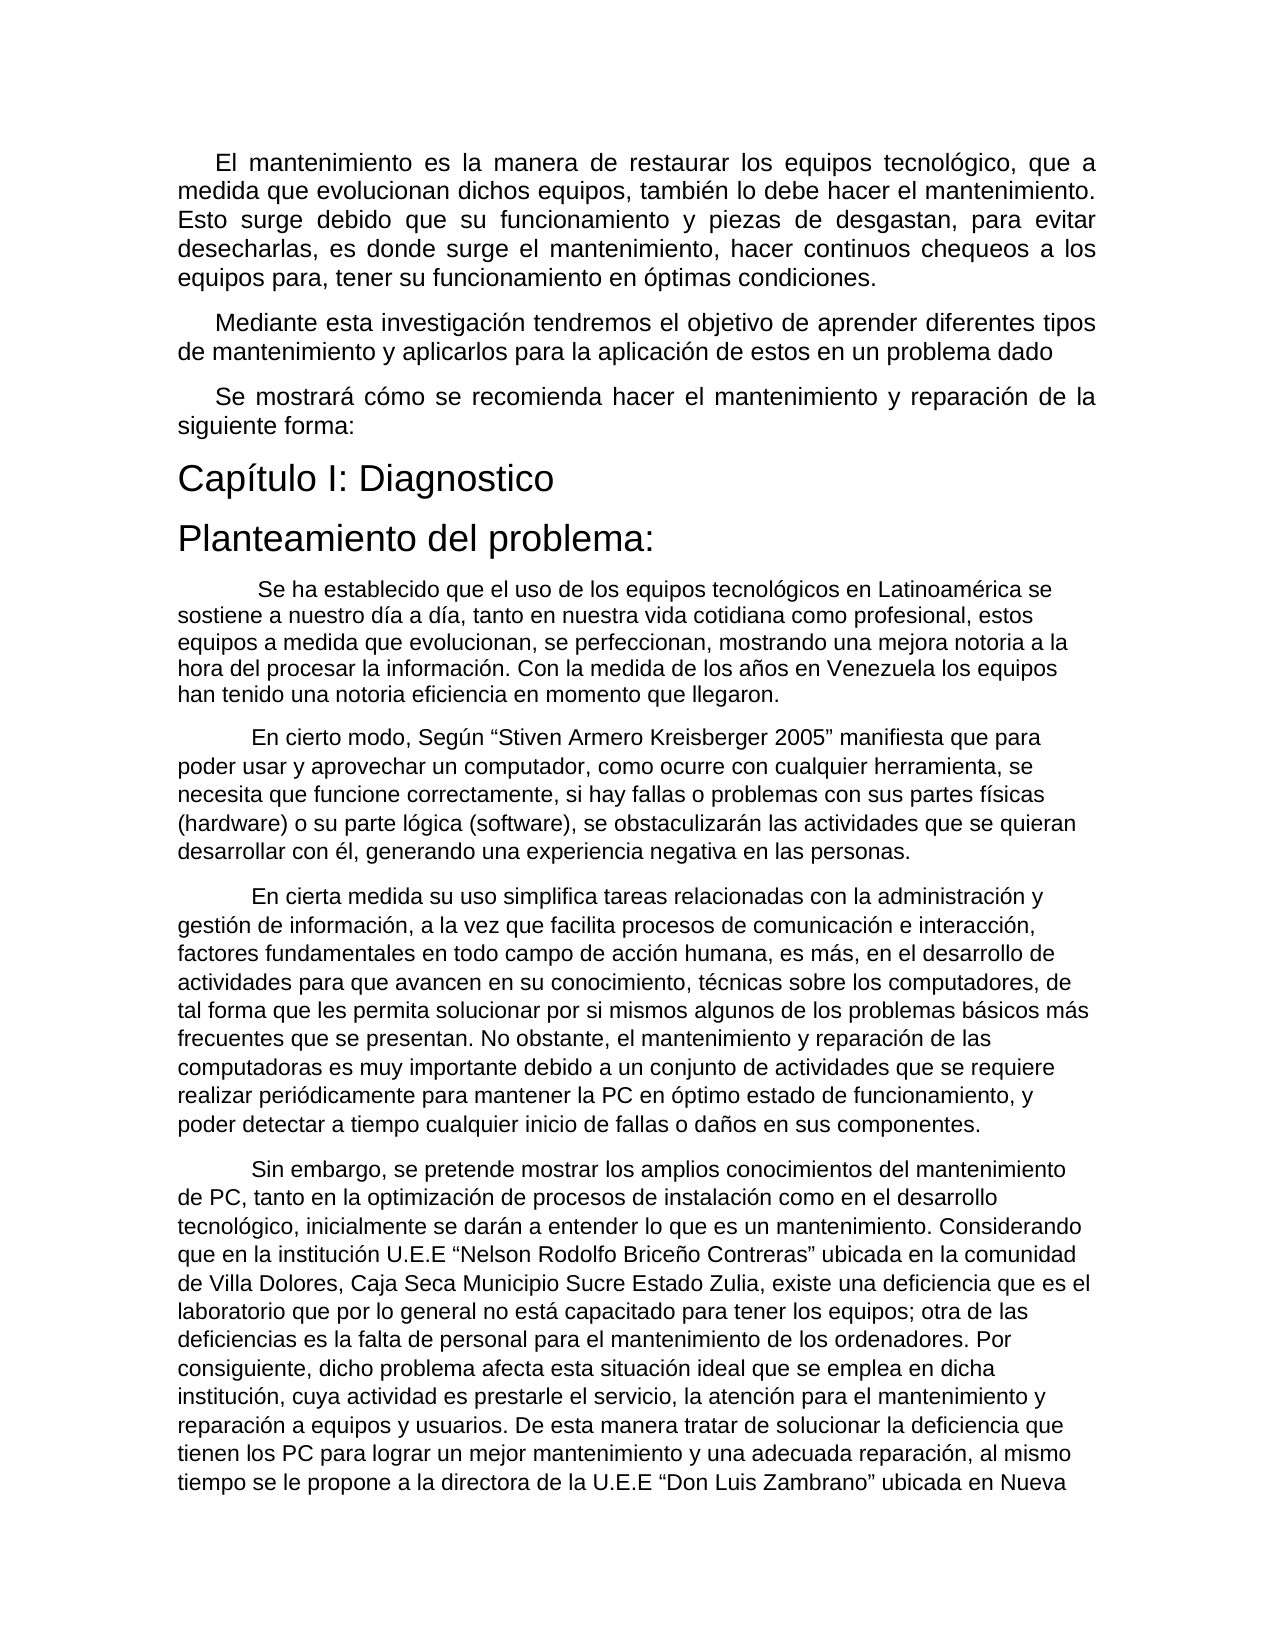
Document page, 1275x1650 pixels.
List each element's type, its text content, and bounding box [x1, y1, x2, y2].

text En cierto modo, Según “Stiven Armero Kreisberger 2005” manifiesta que para poder usar y aprovechar un computador, como ocurre con cualquier herramienta, se necesita que funcione correctamente, si hay fallas o problemas con sus partes físicas (hardware) o su parte lógica (software), se obstaculizarán las actividades que se quieran desarrollar con él, generando una experiencia negativa en las personas. [177, 724, 1098, 864]
text Mediante esta investigación tendremos el objetivo de aprender diferentes tipos de mantenimiento y aplicarlos para la aplicación de estos en un problema dado [177, 308, 1098, 366]
text El mantenimiento es la manera de restaurar los equipos tecnológico, que a medida que evolucionan dichos equipos, también lo debe hacer el mantenimiento. Esto surge debido que su funcionamiento y piezas de desgastan, para evitar desecharlas, es donde surge el mantenimiento, hacer continuos chequeos a los equipos para, tener su funcionamiento en óptimas condiciones. [177, 148, 1098, 291]
text Se ha establecido que el uso de los equipos tecnológicos en Latinoamérica se sostiene a nuestro día a día, tanto en nuestra vida cotidiana como profesional, estos equipos a medida que evolucionan, se perfeccionan, mostrando una mejora notoria a la hora del procesar la información. Con la medida de los años en Venezuela los equipos han tenido una notoria eficiencia en momento que llegaron. [177, 576, 1098, 708]
text En cierta medida su uso simplifica tareas relacionadas con la administración y gestión de información, a la vez que facilita procesos de comunicación e interacción, factores fundamentales en todo campo de acción humana, es más, en el desarrollo de actividades para que avancen en su conocimiento, técnicas sobre los computadores, de tal forma que les permita solucionar por si mismos algunos de los problemas básicos más frecuentes que se presentan. No obstante, el mantenimiento y reparación de las computadoras es muy importante debido a un conjunto de actividades que se requiere realizar periódicamente para mantener la PC en óptimo estado de funcionamiento, y poder detectar a tiempo cualquier inicio de fallas o daños en sus componentes. [177, 883, 1098, 1137]
text Se mostrará cómo se recomienda hacer el mantenimiento y reparación de la siguiente forma: [177, 382, 1098, 440]
text Capítulo I: Diagnostico [177, 456, 1098, 499]
text Planteamiento del problema: [177, 516, 1098, 559]
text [177, 1156, 1098, 1495]
